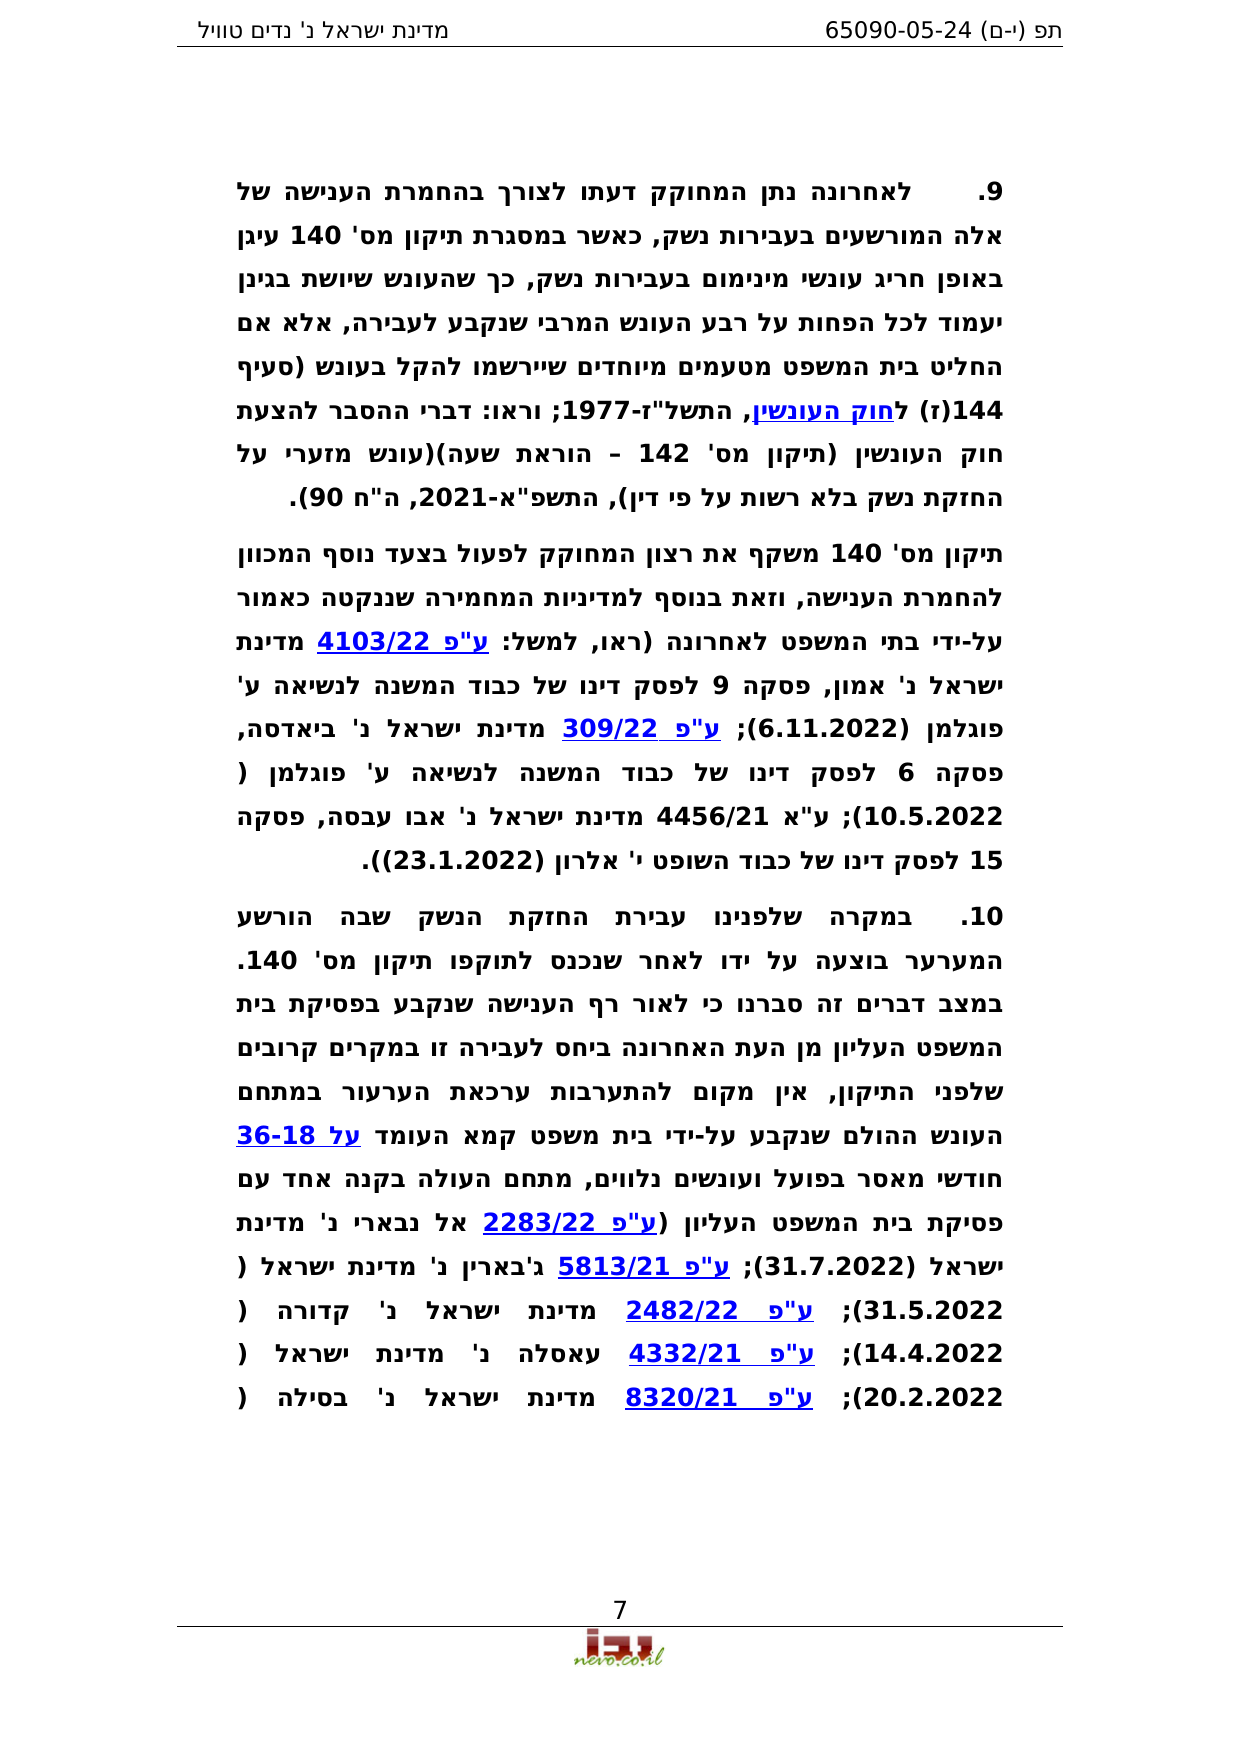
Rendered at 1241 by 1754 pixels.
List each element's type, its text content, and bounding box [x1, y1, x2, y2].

text תיקון מס' 140 משקף את רצון המחוקק לפעול בצעד נוסף המכוון להחמרת הענישה, וזאת בנוסף למדיניות המחמירה שננקטה כאמור על-ידי בתי המשפט לאחרונה (ראו, למשל: ע"פ 4103/22 מדינת ישראל נ' אמון, פסקה 9 לפסק דינו של כבוד המשנה לנשיאה ע' פוגלמן (6.11.2022); ע"פ 309/22 מדינת ישראל נ' ביאדסה, פסקה 6 לפסק דינו של כבוד המשנה לנשיאה ע' פוגלמן (10.5.2022); ע"א 4456/21 מדינת ישראל נ' אבו עבסה, פסקה 15 לפסק דינו של כבוד השופט י' אלרון (23.1.2022)). [236, 540, 1004, 875]
text 9. לאחרונה נתן המחוקק דעתו לצורך בהחמרת הענישה של אלה המורשעים בעבירות נשק, כאשר במסגרת תיקון מס' 140 עיגן באופן חריג עונשי מינימום בעבירות נשק, כך שהעונש שיושת בגינן יעמוד לכל הפחות על רבע העונש המרבי שנקבע לעבירה, אלא אם החליט בית המשפט מטעמים מיוחדים שיירשמו להקל בעונש (סעיף 144(ז) לחוק העונשין, התשל"ז-1977; וראו: דברי ההסבר להצעת חוק העונשין (תיקון מס' 142 – הוראת שעה)(עונש מזערי על החזקת נשק בלא רשות על פי דין), התשפ"א-2021, ה"ח 90). [236, 177, 1004, 513]
picture [574, 1628, 666, 1667]
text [236, 902, 1004, 1413]
